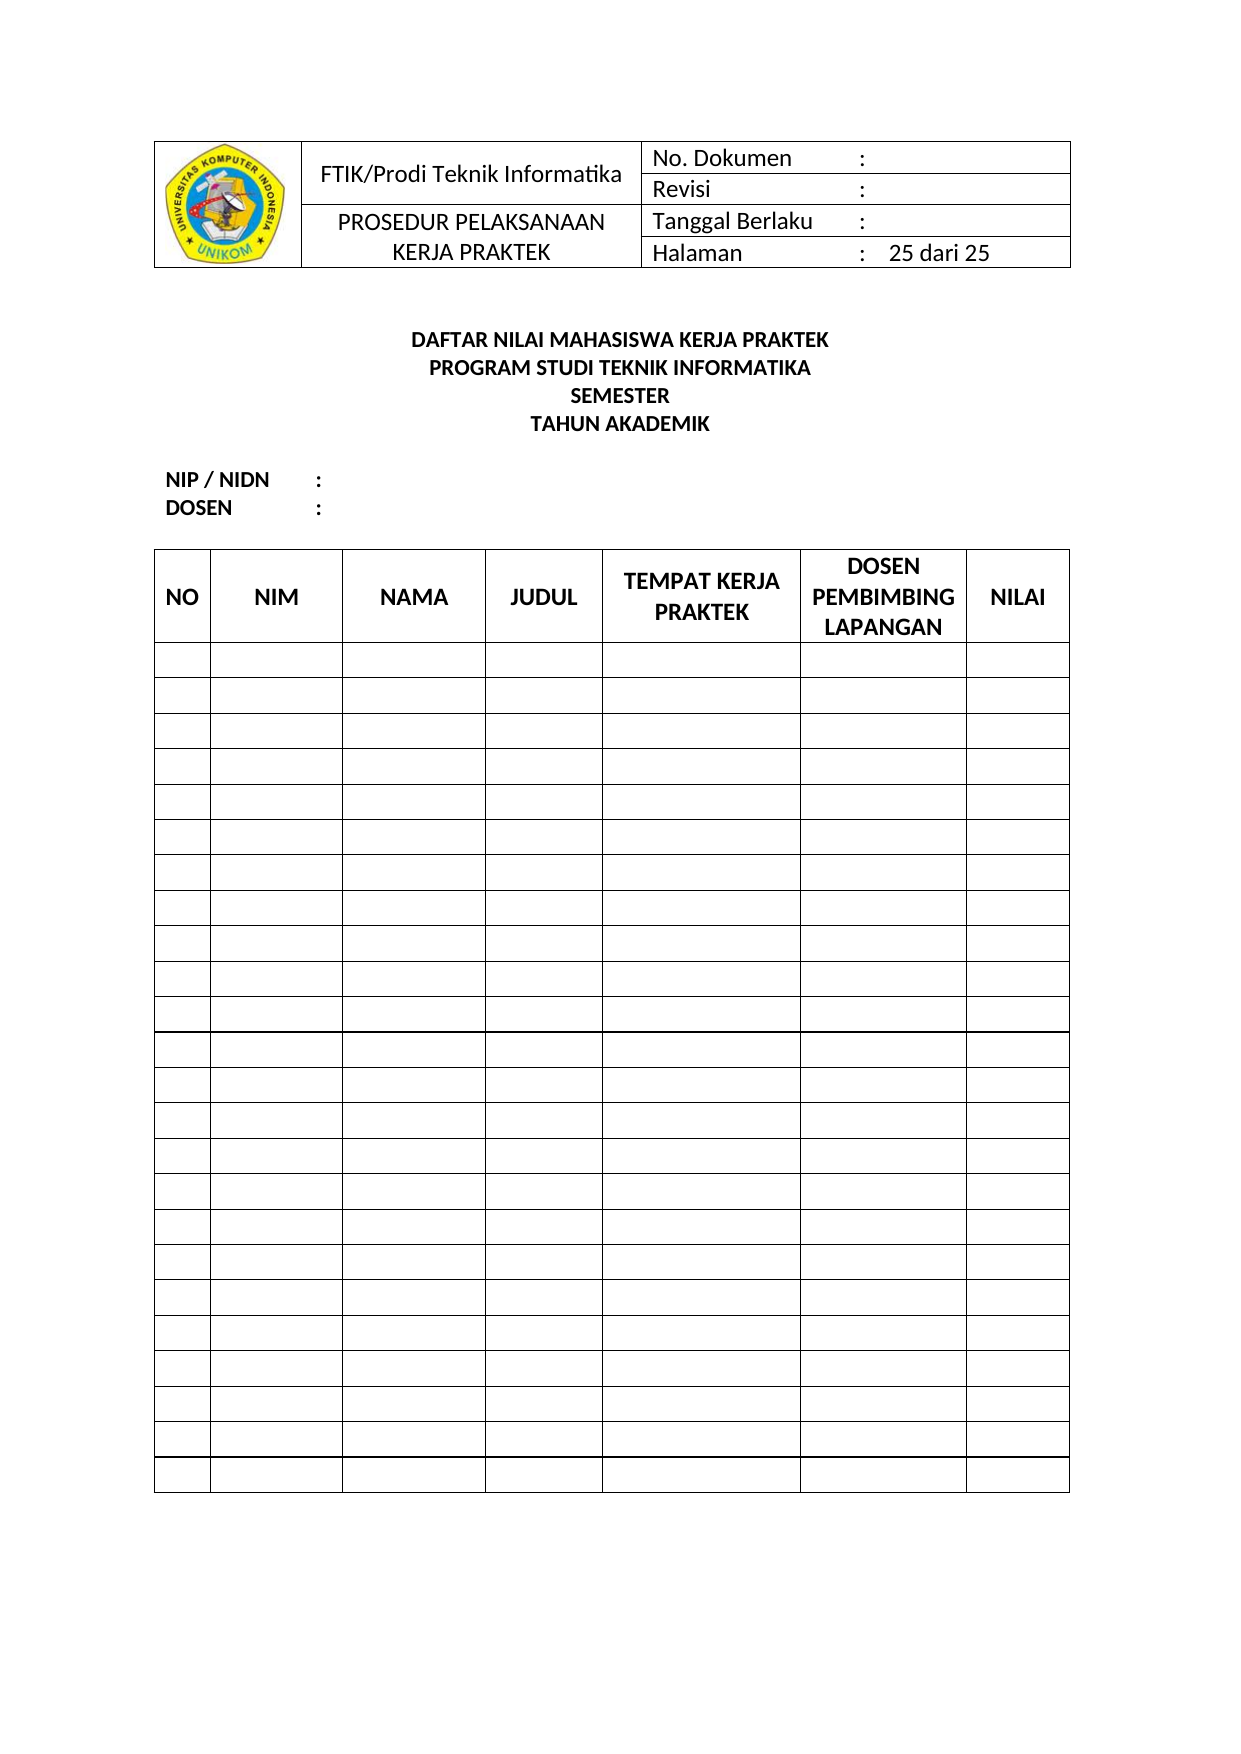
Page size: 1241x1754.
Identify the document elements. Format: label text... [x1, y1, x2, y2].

table_cell [155, 1139, 210, 1173]
table_cell [967, 820, 1069, 854]
table_cell [211, 926, 342, 961]
table_cell [155, 820, 210, 854]
table_cell [155, 1103, 210, 1138]
table_cell [801, 1316, 966, 1350]
table_cell [343, 962, 485, 996]
table_cell [603, 1245, 800, 1279]
table_cell [486, 1422, 602, 1456]
table_cell [211, 1387, 342, 1421]
table_cell [801, 962, 966, 996]
text SEMESTER [165, 381, 1075, 409]
table_cell [486, 1316, 602, 1350]
table_cell [343, 1316, 485, 1350]
table_cell [486, 1387, 602, 1421]
table_cell [603, 1280, 800, 1315]
table_cell [155, 962, 210, 996]
table_cell [155, 1033, 210, 1067]
table_cell [155, 1387, 210, 1421]
table_cell [343, 820, 485, 854]
table_cell [603, 855, 800, 890]
table_cell [343, 678, 485, 713]
table_cell [211, 820, 342, 854]
table_cell [603, 820, 800, 854]
table_cell [486, 1033, 602, 1067]
table_cell [343, 1033, 485, 1067]
table_cell [603, 1458, 800, 1492]
table_cell [801, 643, 966, 677]
table_cell [486, 678, 602, 713]
table_cell [486, 891, 602, 925]
table_cell [801, 678, 966, 713]
table_cell [343, 1210, 485, 1244]
table_cell [211, 855, 342, 890]
table_cell [155, 891, 210, 925]
table_cell [967, 714, 1069, 748]
table_cell [603, 785, 800, 819]
table_cell [801, 714, 966, 748]
table_cell [967, 643, 1069, 677]
table_cell [486, 785, 602, 819]
table_cell [967, 1280, 1069, 1315]
table_cell [801, 1351, 966, 1386]
table_cell [603, 891, 800, 925]
table_cell [801, 749, 966, 783]
table_cell [801, 1280, 966, 1315]
table_cell [967, 926, 1069, 961]
table_cell [343, 749, 485, 783]
table_cell [211, 1068, 342, 1102]
table_cell [155, 1068, 210, 1102]
table_cell [967, 1351, 1069, 1386]
table_header DOSEN PEMBIMBING LAPANGAN [801, 550, 966, 642]
table_cell [801, 1210, 966, 1244]
table_cell [155, 1422, 210, 1456]
table_cell [343, 1103, 485, 1138]
table_cell [155, 855, 210, 890]
table_cell [801, 785, 966, 819]
table_cell [486, 1210, 602, 1244]
table_cell [603, 714, 800, 748]
table_cell [155, 678, 210, 713]
table_cell [343, 785, 485, 819]
table_cell [343, 1280, 485, 1315]
table_cell [155, 926, 210, 961]
table_cell [603, 1103, 800, 1138]
table_cell [155, 1174, 210, 1208]
table_cell [801, 1245, 966, 1279]
table_header NO [155, 550, 210, 642]
table_cell [486, 1068, 602, 1102]
table_header NIM [211, 550, 342, 642]
table_cell [155, 1458, 210, 1492]
table_cell [486, 643, 602, 677]
table_cell [343, 855, 485, 890]
table_cell [211, 785, 342, 819]
table_cell [603, 643, 800, 677]
table_cell [603, 1351, 800, 1386]
table_cell [801, 1387, 966, 1421]
table_cell [211, 1103, 342, 1138]
table_cell [155, 1280, 210, 1315]
table_cell [211, 1033, 342, 1067]
table_cell [486, 1351, 602, 1386]
text TAHUN AKADEMIK [165, 409, 1075, 437]
table_cell [211, 1174, 342, 1208]
table_cell [801, 1174, 966, 1208]
table_cell [801, 1422, 966, 1456]
table_cell [801, 820, 966, 854]
table_cell [343, 926, 485, 961]
table_header JUDUL [486, 550, 602, 642]
table_cell [603, 926, 800, 961]
table_cell [486, 1139, 602, 1173]
table_cell [486, 714, 602, 748]
table_cell [967, 1210, 1069, 1244]
table_cell [486, 1458, 602, 1492]
table_cell [211, 1458, 342, 1492]
table_cell [603, 1316, 800, 1350]
table_cell [801, 1458, 966, 1492]
table_cell [343, 1422, 485, 1456]
text DOSEN : [165, 493, 1075, 521]
table_cell [343, 643, 485, 677]
table_cell [211, 1280, 342, 1315]
table_cell [343, 1068, 485, 1102]
table_cell [801, 926, 966, 961]
table_cell [801, 1033, 966, 1067]
table_cell [211, 1316, 342, 1350]
table_cell [343, 714, 485, 748]
table_cell [211, 962, 342, 996]
text PROGRAM STUDI TEKNIK INFORMATIKA [165, 353, 1075, 381]
table_cell [343, 1139, 485, 1173]
table_cell [603, 997, 800, 1031]
table_cell [211, 749, 342, 783]
picture [165, 142, 286, 264]
table_header TEMPAT KERJA PRAKTEK [603, 550, 800, 642]
table_cell [486, 820, 602, 854]
table_cell [967, 1174, 1069, 1208]
table_cell [211, 891, 342, 925]
table_cell [211, 997, 342, 1031]
table_cell [603, 962, 800, 996]
table_cell [801, 855, 966, 890]
table_cell [155, 1210, 210, 1244]
table_cell [967, 785, 1069, 819]
table_cell [211, 1422, 342, 1456]
table_cell [211, 1245, 342, 1279]
table_cell [967, 1068, 1069, 1102]
table_cell [603, 1174, 800, 1208]
table_cell [801, 1068, 966, 1102]
table_cell [343, 1458, 485, 1492]
table_header NILAI [967, 550, 1069, 642]
table_cell [967, 1245, 1069, 1279]
table_cell [603, 1210, 800, 1244]
table_cell [343, 1351, 485, 1386]
table_cell [155, 1245, 210, 1279]
table_cell [155, 714, 210, 748]
table_cell [967, 678, 1069, 713]
table_cell [967, 891, 1069, 925]
table_cell [155, 785, 210, 819]
table_cell [486, 1245, 602, 1279]
table_header NAMA [343, 550, 485, 642]
table_cell [967, 1139, 1069, 1173]
table_cell [486, 749, 602, 783]
table_cell [155, 643, 210, 677]
table_cell [155, 749, 210, 783]
table_cell [603, 749, 800, 783]
table_cell [343, 891, 485, 925]
table_cell [211, 1139, 342, 1173]
table_cell [967, 1033, 1069, 1067]
table_cell [486, 926, 602, 961]
table_cell [603, 1139, 800, 1173]
table_cell [486, 855, 602, 890]
table_cell [343, 1174, 485, 1208]
table_cell [486, 1174, 602, 1208]
table_cell [603, 1387, 800, 1421]
table_cell [801, 997, 966, 1031]
table_cell [967, 962, 1069, 996]
table_cell [155, 1351, 210, 1386]
table_cell [967, 1316, 1069, 1350]
table_cell [211, 1351, 342, 1386]
table_cell [486, 1103, 602, 1138]
table_cell [343, 997, 485, 1031]
table_cell [486, 962, 602, 996]
table_cell [211, 678, 342, 713]
table_cell [967, 1422, 1069, 1456]
text DAFTAR NILAI MAHASISWA KERJA PRAKTEK [165, 325, 1075, 353]
table_cell [486, 1280, 602, 1315]
table_cell [603, 1068, 800, 1102]
table_cell [155, 997, 210, 1031]
table_cell [967, 855, 1069, 890]
table_cell [343, 1245, 485, 1279]
table_cell [155, 1316, 210, 1350]
table_cell [967, 1458, 1069, 1492]
table_cell [603, 678, 800, 713]
table_cell [603, 1422, 800, 1456]
table_cell [801, 1139, 966, 1173]
table_cell [211, 1210, 342, 1244]
table_cell [211, 714, 342, 748]
table_cell [967, 749, 1069, 783]
text NIP / NIDN : [165, 465, 1075, 493]
table_cell [967, 997, 1069, 1031]
table_cell [486, 997, 602, 1031]
table_cell [343, 1387, 485, 1421]
table_cell [967, 1387, 1069, 1421]
table_cell [211, 643, 342, 677]
table_cell [801, 1103, 966, 1138]
table_cell [967, 1103, 1069, 1138]
table_cell [801, 891, 966, 925]
table_cell [603, 1033, 800, 1067]
